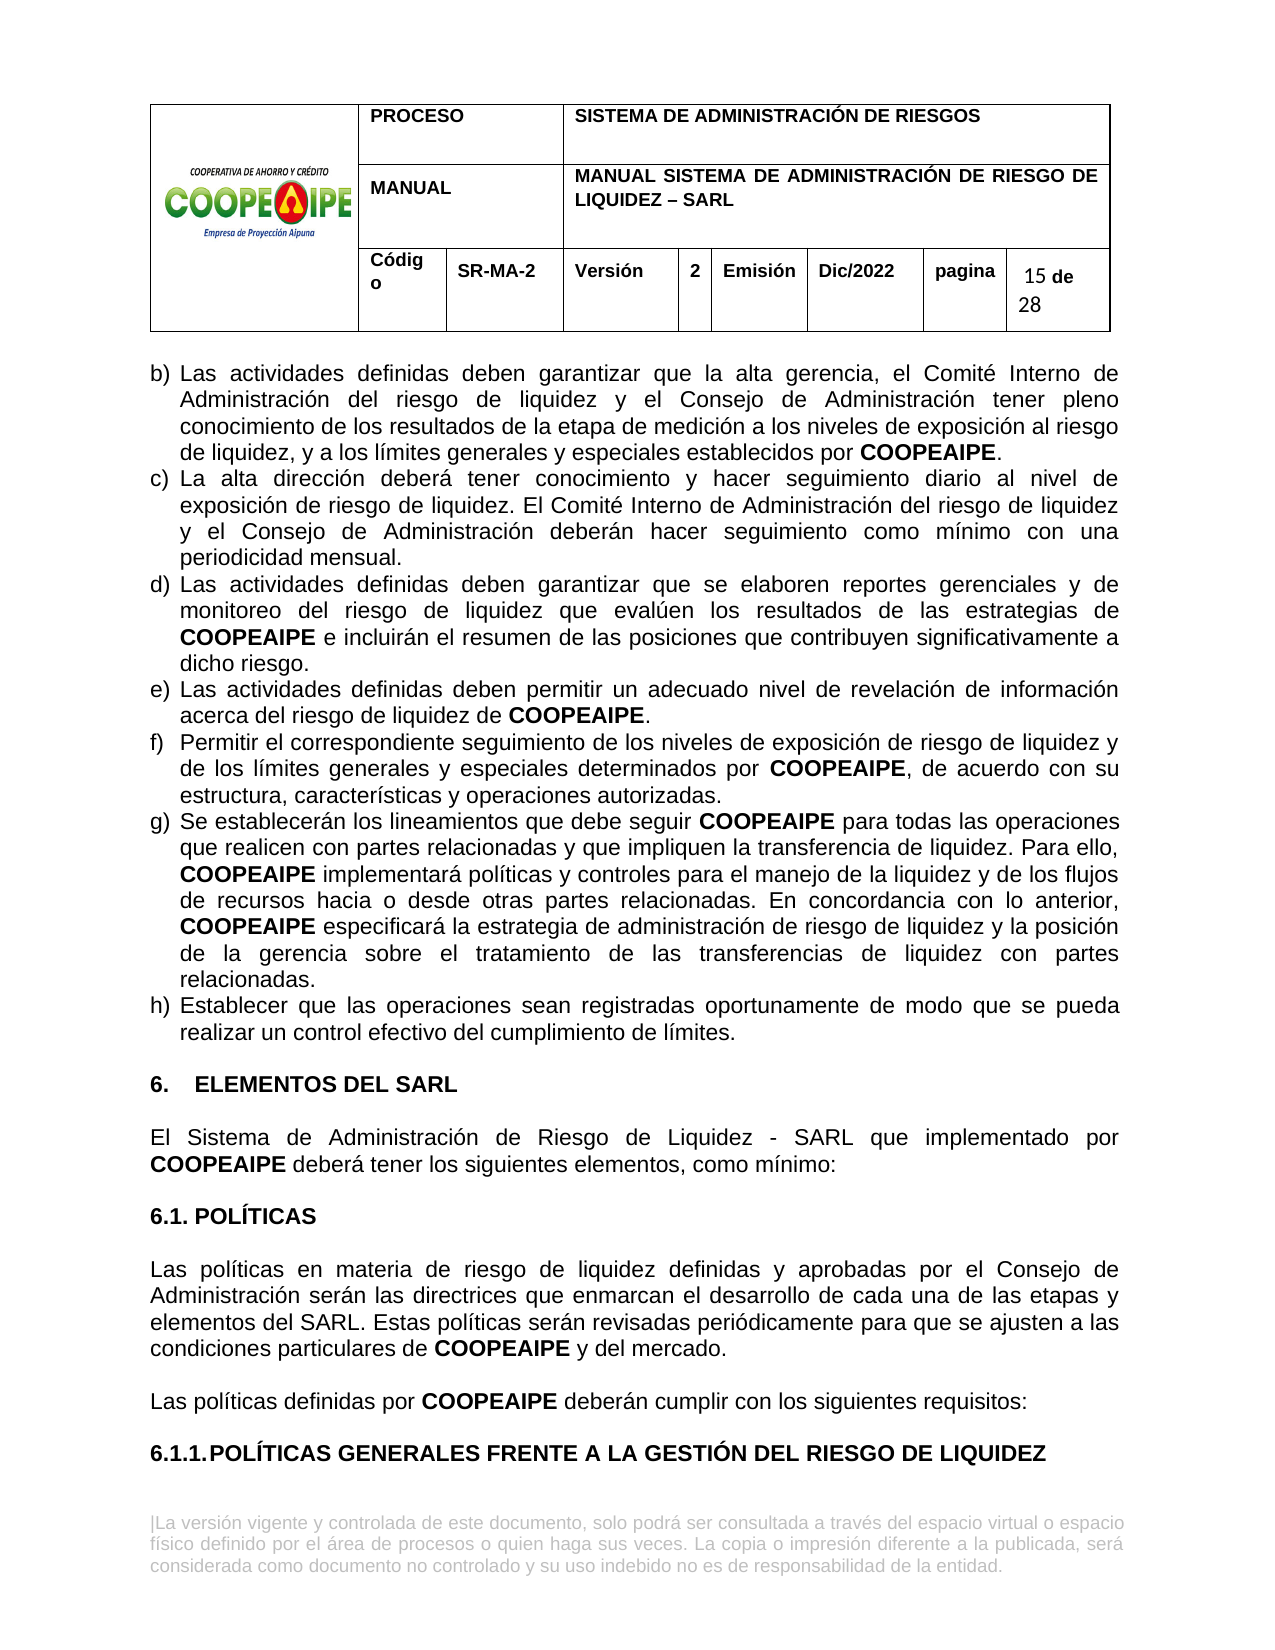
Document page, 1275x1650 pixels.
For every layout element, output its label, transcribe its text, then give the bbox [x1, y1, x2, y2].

picture [161, 157, 355, 242]
list La alta dirección deberá tener conocimiento y hacer seguimiento diario al nivel de exposición de riesgo de liquidez. El Comité Interno de Administración del riesgo de liquidez y el Consejo de Administración deberán hacer seguimiento como mínimo con una periodicidad mensual. [150, 465, 1120, 571]
list Las actividades definidas deben garantizar que la alta gerencia, el Comité Interno de Administración del riesgo de liquidez y el Consejo de Administración tener pleno conocimiento de los resultados de la etapa de medición a los niveles de exposición al riesgo de liquidez, y a los límites generales y especiales establecidos por COOPEAIPE. [150, 360, 1120, 465]
list Permitir el correspondiente seguimiento de los niveles de exposición de riesgo de liquidez y de los límites generales y especiales determinados por COOPEAIPE, de acuerdo con su estructura, características y operaciones autorizadas. [150, 729, 1120, 808]
list POLÍTICAS [150, 1203, 1123, 1229]
list Se establecerán los lineamientos que debe seguir COOPEAIPE para todas las operaciones que realicen con partes relacionadas y que impliquen la transferencia de liquidez. Para ello, COOPEAIPE implementará políticas y controles para el manejo de la liquidez y de los flujos de recursos hacia o desde otras partes relacionadas. En concordancia con lo anterior, COOPEAIPE especificará la estrategia de administración de riesgo de liquidez y la posición de la gerencia sobre el tratamiento de las transferencias de liquidez con partes relacionadas. [150, 808, 1120, 992]
list POLÍTICAS GENERALES FRENTE A LA GESTIÓN DEL RIESGO DE LIQUIDEZ [150, 1440, 1120, 1467]
list Establecer que las operaciones sean registradas oportunamente de modo que se pueda realizar un control efectivo del cumplimiento de límites. [150, 992, 1120, 1045]
text Las políticas en materia de riesgo de liquidez definidas y aprobadas por el Consejo de Administración serán las directrices que enmarcan el desarrollo de cada una de las etapas y elementos del SARL. Estas políticas serán revisadas periódicamente para que se ajusten a las condiciones particulares de COOPEAIPE y del mercado. [150, 1256, 1120, 1361]
text El Sistema de Administración de Riesgo de Liquidez - SARL que implementado por COOPEAIPE deberá tener los siguientes elementos, como mínimo: [150, 1124, 1120, 1177]
list Las actividades definidas deben garantizar que se elaboren reportes gerenciales y de monitoreo del riesgo de liquidez que evalúen los resultados de las estrategias de COOPEAIPE e incluirán el resumen de las posiciones que contribuyen significativamente a dicho riesgo. [150, 571, 1120, 676]
list ELEMENTOS DEL SARL [150, 1071, 1123, 1098]
text Las políticas definidas por COOPEAIPE deberán cumplir con los siguientes requisitos: [150, 1388, 1120, 1414]
list Las actividades definidas deben permitir un adecuado nivel de revelación de información acerca del riesgo de liquidez de COOPEAIPE. [150, 676, 1120, 729]
